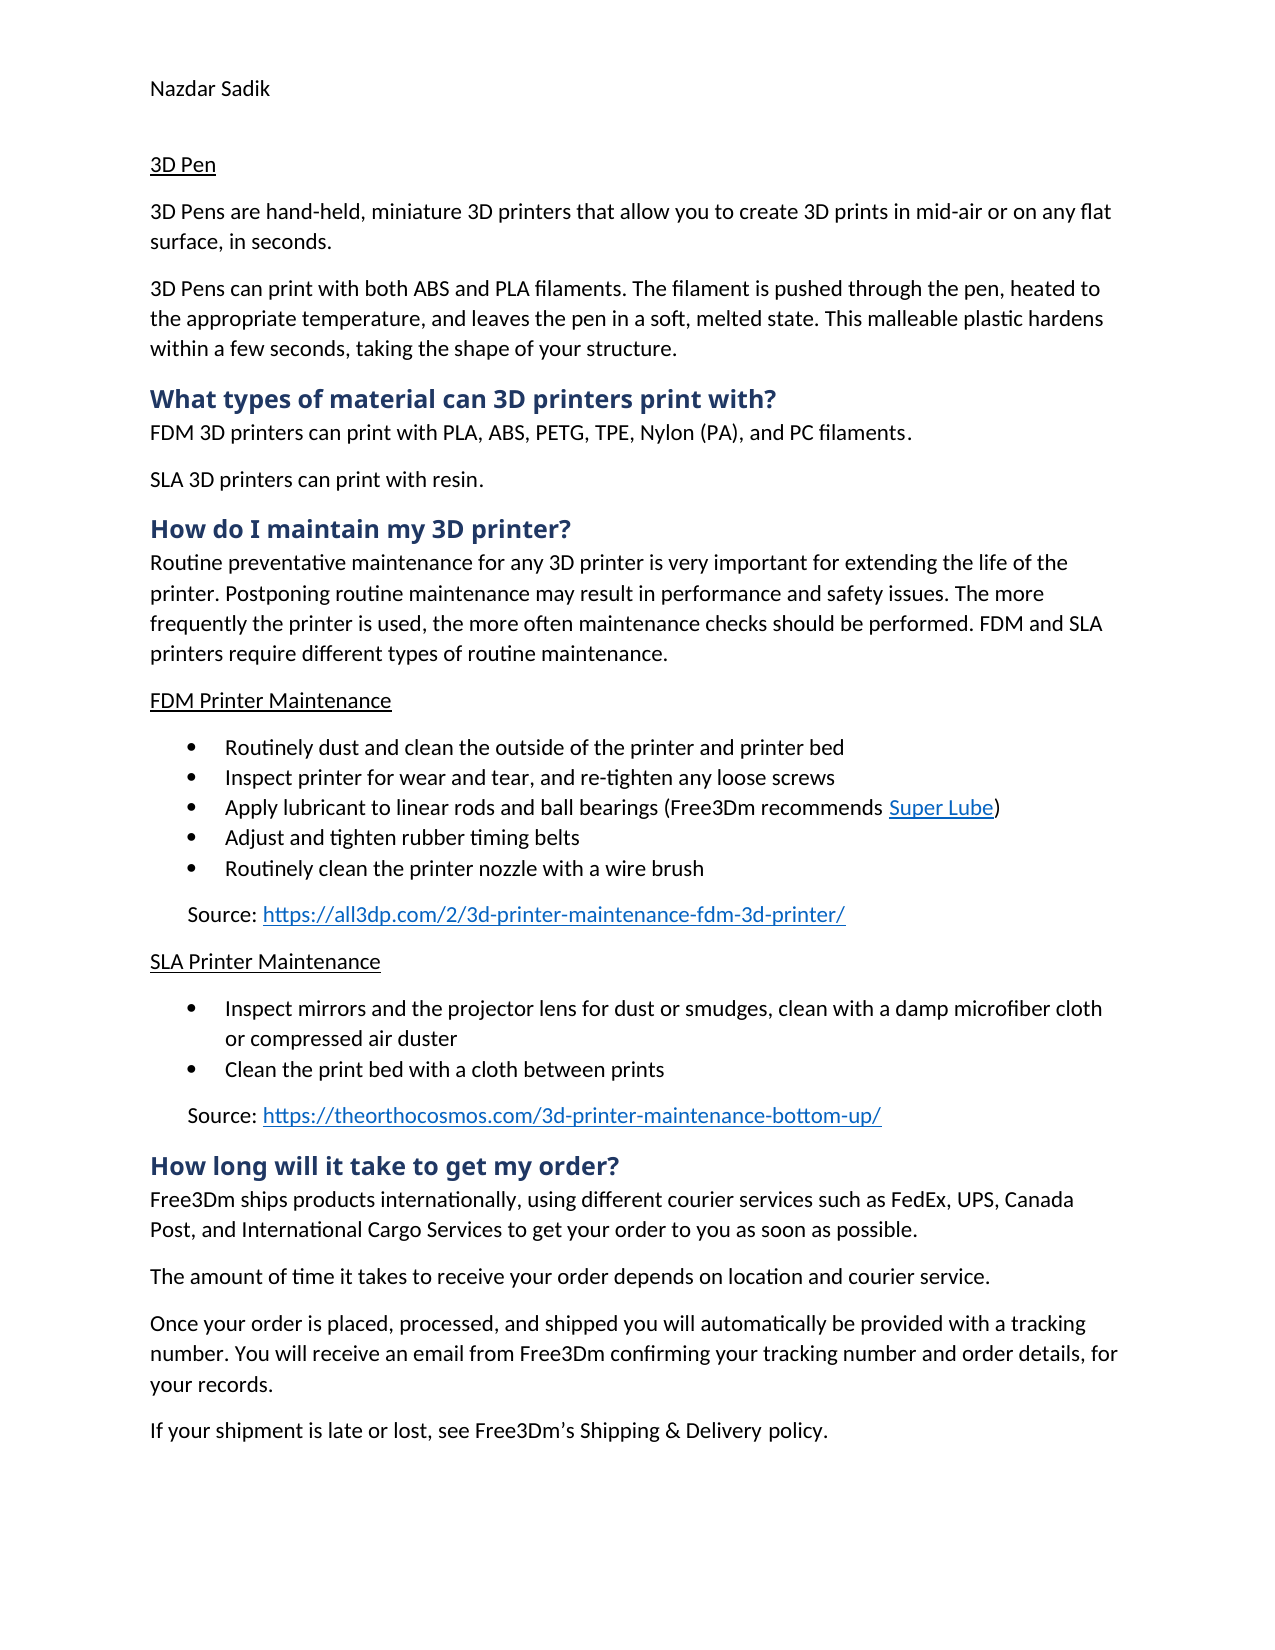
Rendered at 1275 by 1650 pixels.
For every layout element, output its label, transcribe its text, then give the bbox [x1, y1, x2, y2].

text 3D Pens can print with both ABS and PLA filaments. The filament is pushed through the pen, heated to the appropriate temperature, and leaves the pen in a soft, melted state. This malleable plastic hardens within a few seconds, taking the shape of your structure. [150, 274, 1125, 362]
subtitle What types of material can 3D printers print with? [150, 381, 1125, 415]
list Inspect mirrors and the projector lens for dust or smudges, clean with a damp microfiber cloth or compressed air duster [187, 994, 1125, 1053]
list Inspect printer for wear and tear, and re-tighten any loose screws [187, 763, 1125, 791]
list Adjust and tighten rubber timing belts [187, 823, 1125, 852]
text If your shipment is late or lost, see Free3Dm’s Shipping & Delivery policy. [150, 1417, 1125, 1444]
text Source: https://theorthocosmos.com/3d-printer-maintenance-bottom-up/ [150, 1102, 1125, 1130]
text 3D Pens are hand-held, miniature 3D printers that allow you to create 3D prints in mid-air or on any flat surface, in seconds. [150, 197, 1125, 255]
text SLA 3D printers can print with resin. [150, 465, 1125, 493]
subtitle How long will it take to get my order? [150, 1148, 1125, 1183]
text FDM 3D printers can print with PLA, ABS, PETG, TPE, Nylon (PA), and PC filaments. [150, 418, 1125, 446]
text Free3Dm ships products internationally, using different courier services such as FedEx, UPS, Canada Post, and International Cargo Services to get your order to you as soon as possible. [150, 1185, 1125, 1243]
text The amount of time it takes to receive your order depends on location and courier service. [150, 1262, 1125, 1290]
subtitle How do I maintain my 3D printer? [150, 512, 1125, 546]
list Apply lubricant to linear rods and ball bearings (Free3Dm recommends Super Lube) [187, 793, 1125, 821]
text Source: https://all3dp.com/2/3d-printer-maintenance-fdm-3d-printer/ [187, 901, 1125, 929]
text FDM Printer Maintenance [150, 686, 1125, 714]
list Routinely clean the printer nozzle with a wire brush [187, 854, 1125, 882]
list Routinely dust and clean the outside of the printer and printer bed [187, 733, 1125, 761]
text SLA Printer Maintenance [150, 947, 1125, 976]
text 3D Pen [150, 150, 1125, 178]
text Routine preventative maintenance for any 3D printer is very important for extending the life of the printer. Postponing routine maintenance may result in performance and safety issues. The more frequently the printer is used, the more often maintenance checks should be performed. FDM and SLA printers require different types of routine maintenance. [150, 548, 1125, 667]
list Clean the print bed with a cloth between prints [187, 1055, 1125, 1083]
